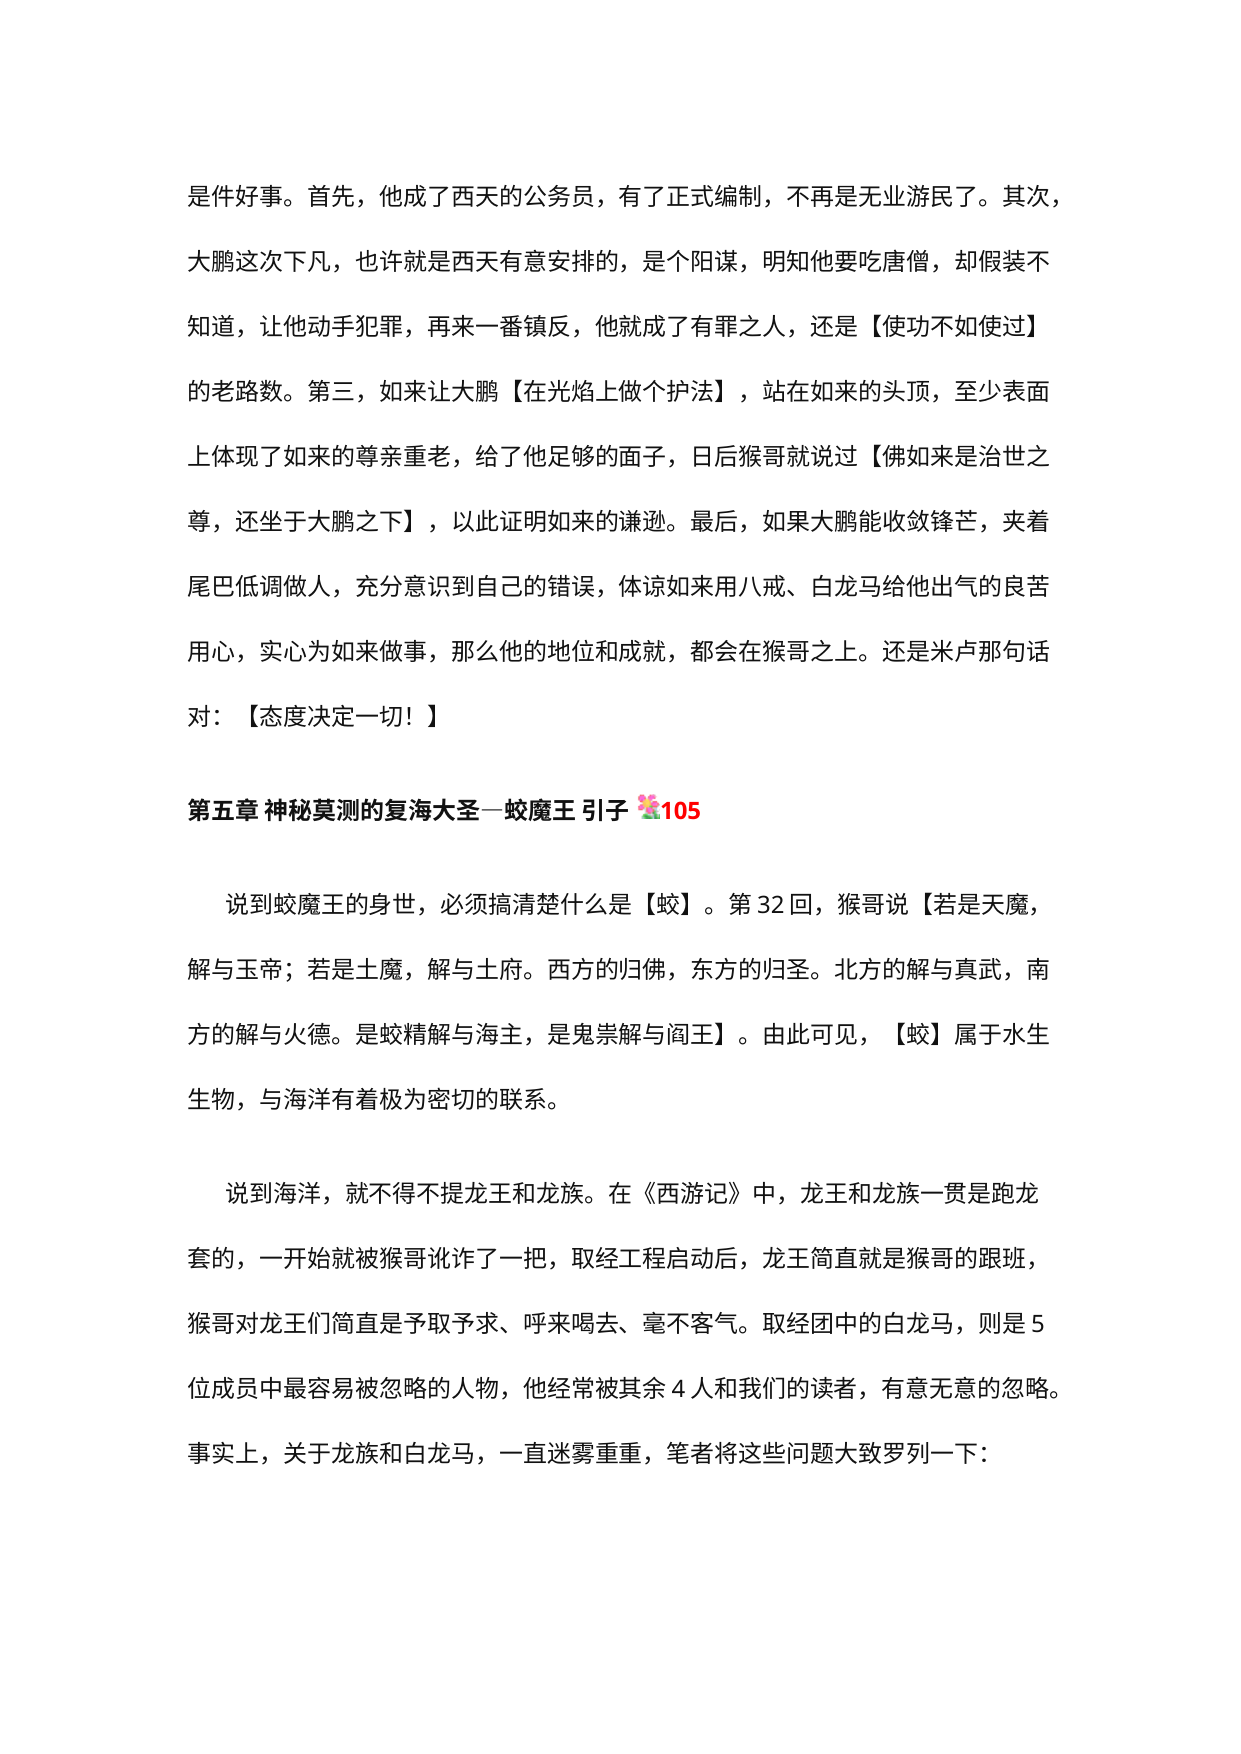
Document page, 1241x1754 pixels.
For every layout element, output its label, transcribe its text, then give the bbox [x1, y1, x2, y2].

text 说到海洋，就不得不提龙王和龙族。在《西游记》中，龙王和龙族一贯是跑龙套的，一开始就被猴哥讹诈了一把，取经工程启动后，龙王简直就是猴哥的跟班，猴哥对龙王们简直是予取予求、呼来喝去、毫不客气。取经团中的白龙马，则是5位成员中最容易被忽略的人物，他经常被其余4人和我们的读者，有意无意的忽略。事实上，关于龙族和白龙马，一直迷雾重重，笔者将这些问题大致罗列一下： [187, 1159, 1053, 1484]
text 说到蛟魔王的身世，必须搞清楚什么是【蛟】。第32回，猴哥说【若是天魔，解与玉帝；若是土魔，解与土府。西方的归佛，东方的归圣。北方的解与真武，南方的解与火德。是蛟精解与海主，是鬼祟解与阎王】。由此可见，【蛟】属于水生生物，与海洋有着极为密切的联系。 [187, 870, 1053, 1130]
text 第五章 神秘莫测的复海大圣—蛟魔王 引子 105 [187, 776, 1053, 841]
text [187, 162, 1053, 747]
picture [635, 794, 660, 819]
